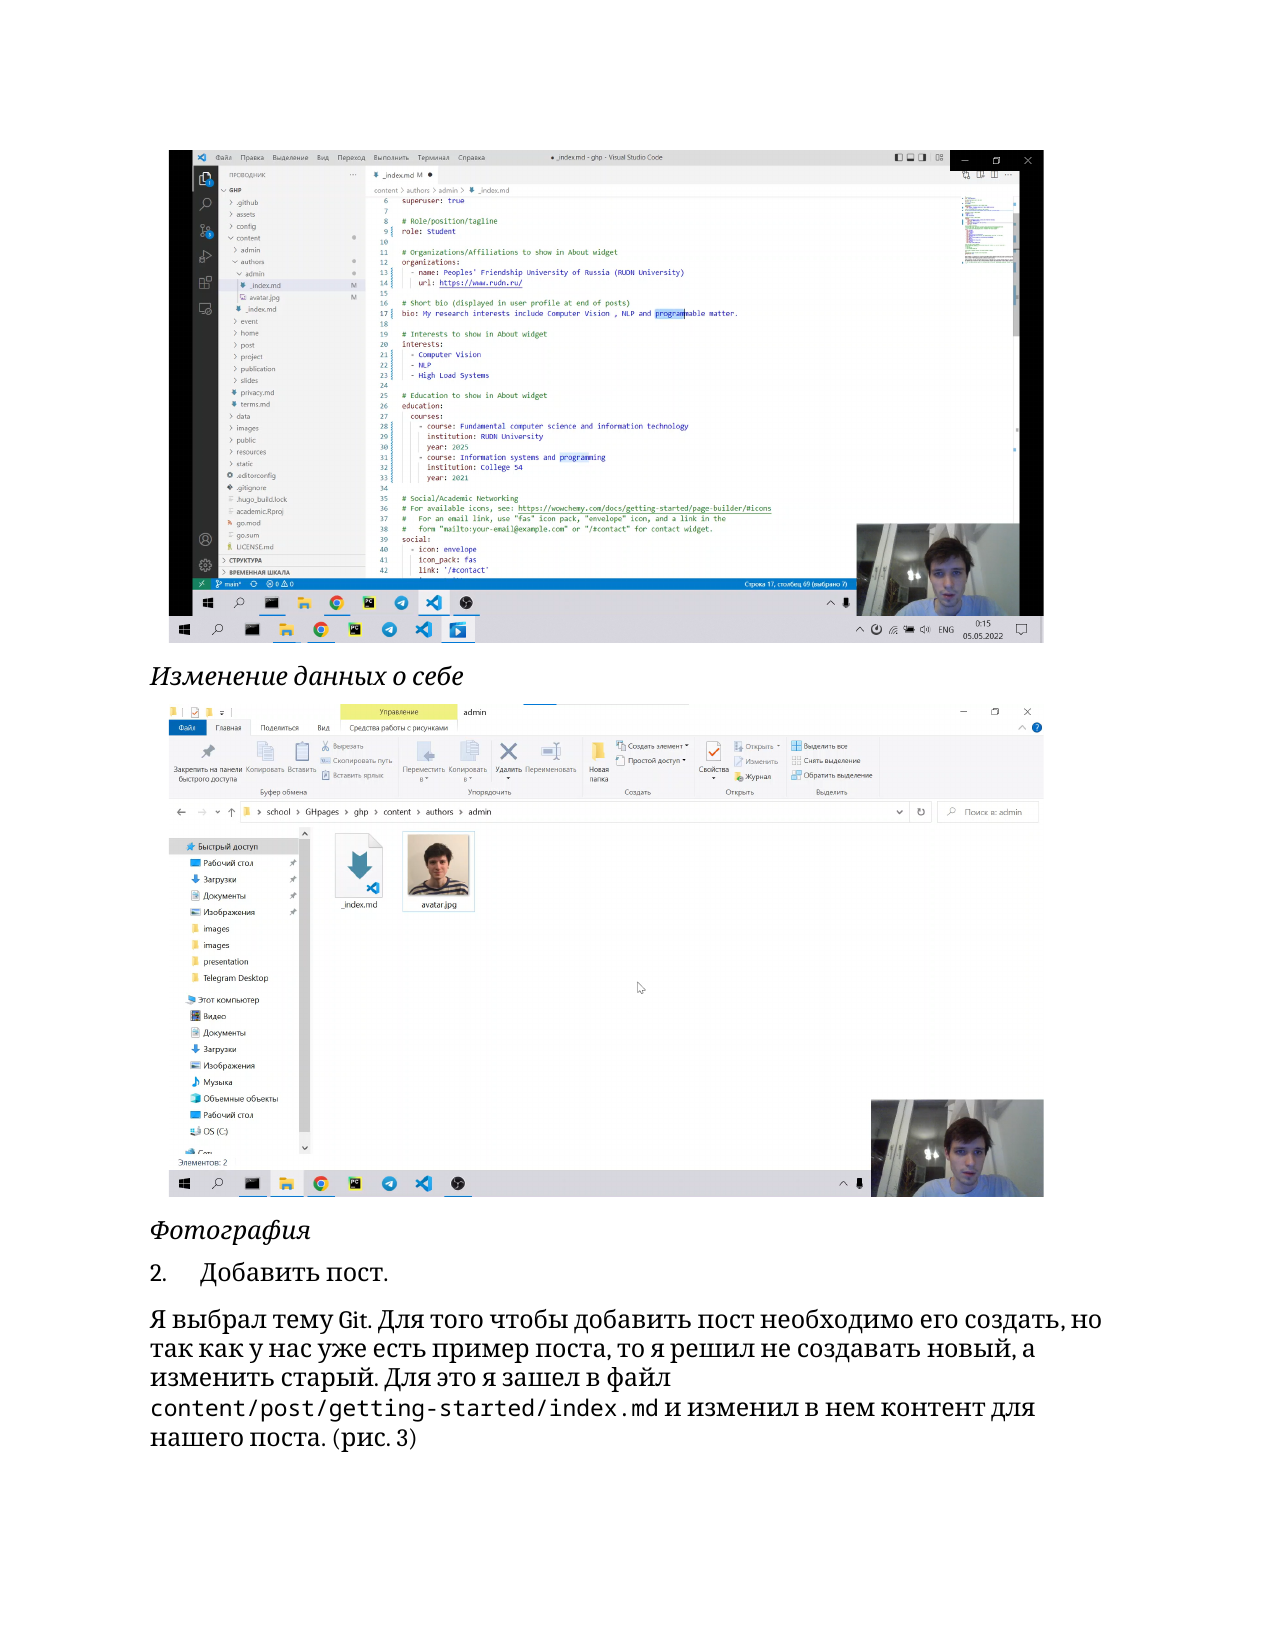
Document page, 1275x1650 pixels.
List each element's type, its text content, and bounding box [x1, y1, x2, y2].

list Добавить пост. [150, 1258, 1125, 1287]
picture [168, 704, 1044, 1197]
text Я выбрал тему Git. Для того чтобы добавить пост необходимо его создать, но так как у нас уже есть пример поста, то я решил не создавать новый, а изменить старый. Для это я зашел в файл content/post/getting-started/index.md и изменил в нем контент для нашего поста. (рис. 3) [150, 1306, 1125, 1452]
text Фотография [150, 1217, 1125, 1246]
picture [168, 150, 1044, 643]
text Изменение данных о себе [150, 663, 1125, 692]
